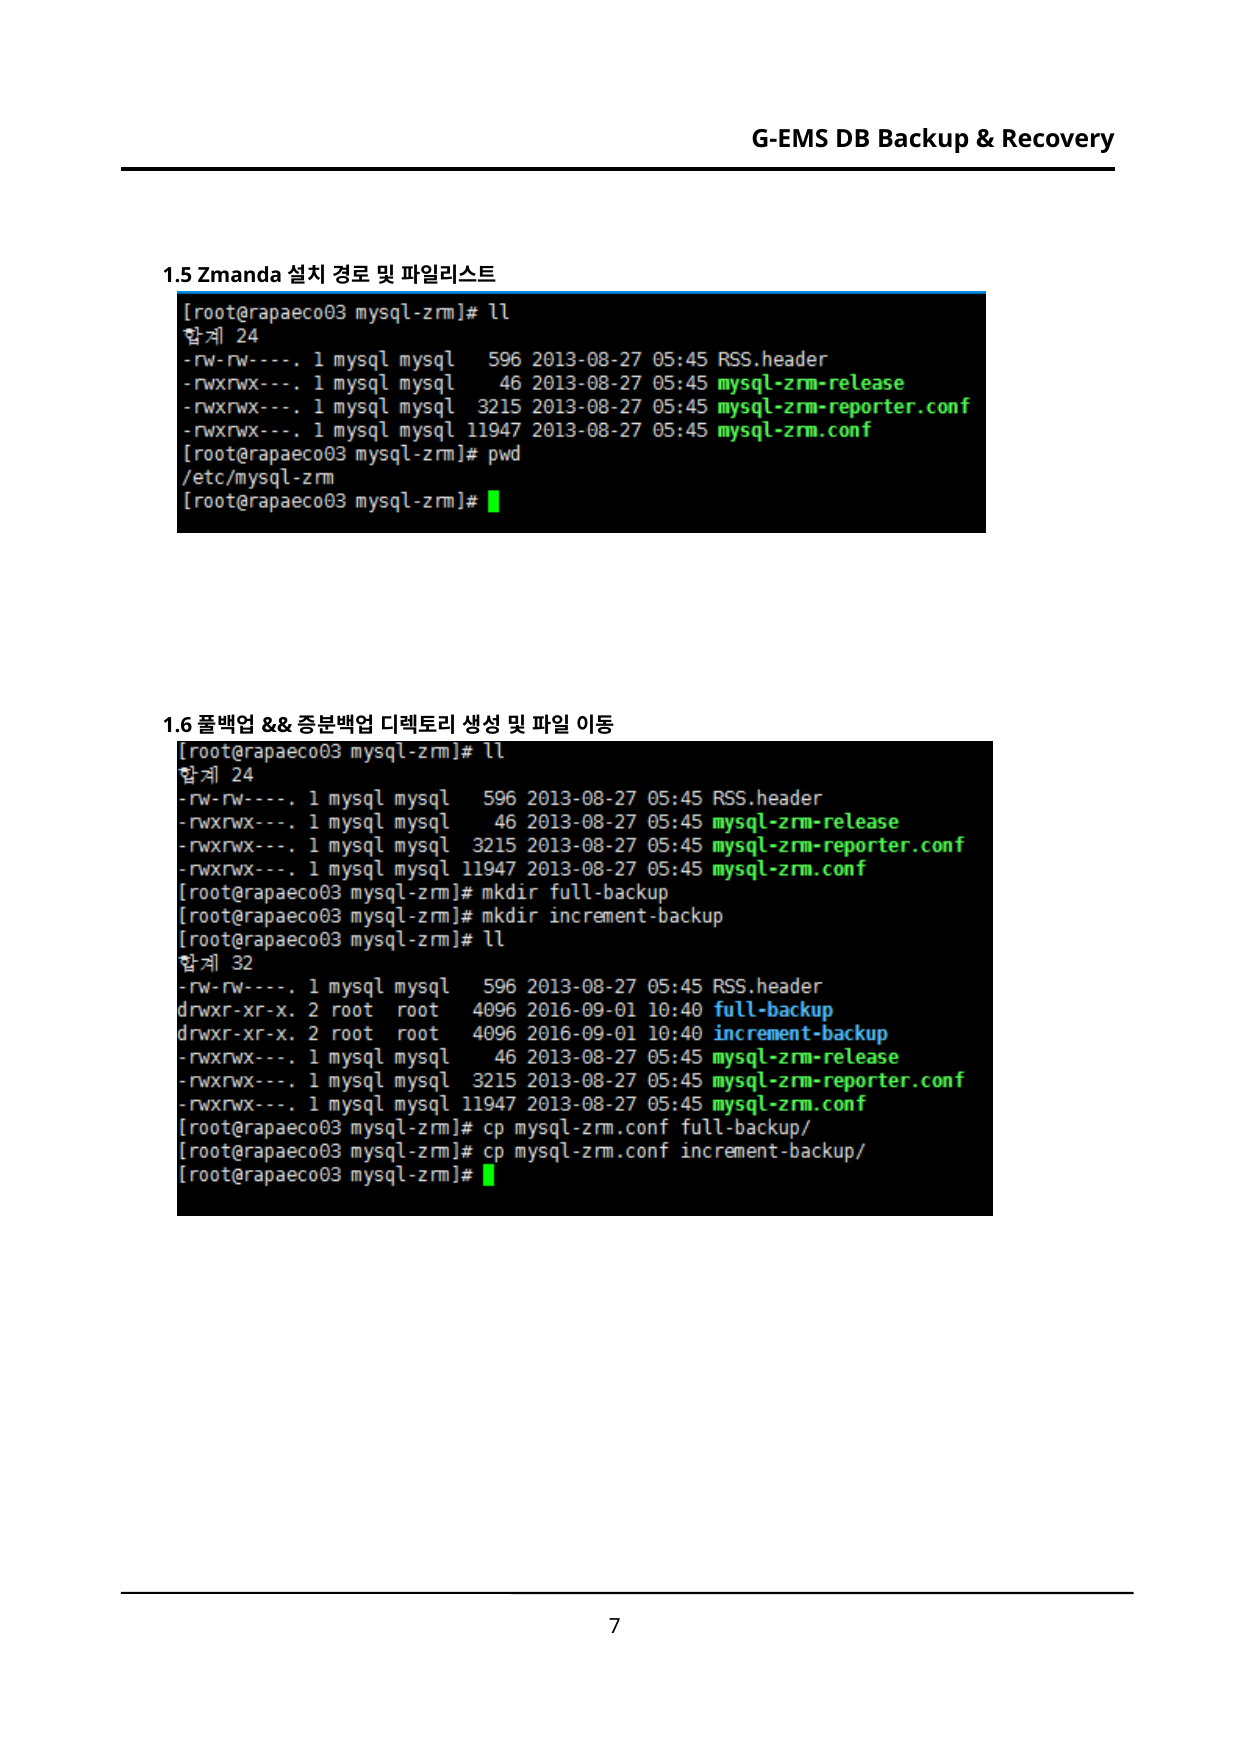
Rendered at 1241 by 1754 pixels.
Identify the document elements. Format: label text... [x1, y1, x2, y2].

text 1.5 Zmanda 설치 경로 및 파일리스트 [162, 254, 1063, 292]
picture [177, 741, 993, 1216]
text 1.6 풀백업 && 증분백업 디렉토리 생성 및 파일 이동 [162, 704, 1063, 742]
picture [177, 291, 986, 533]
